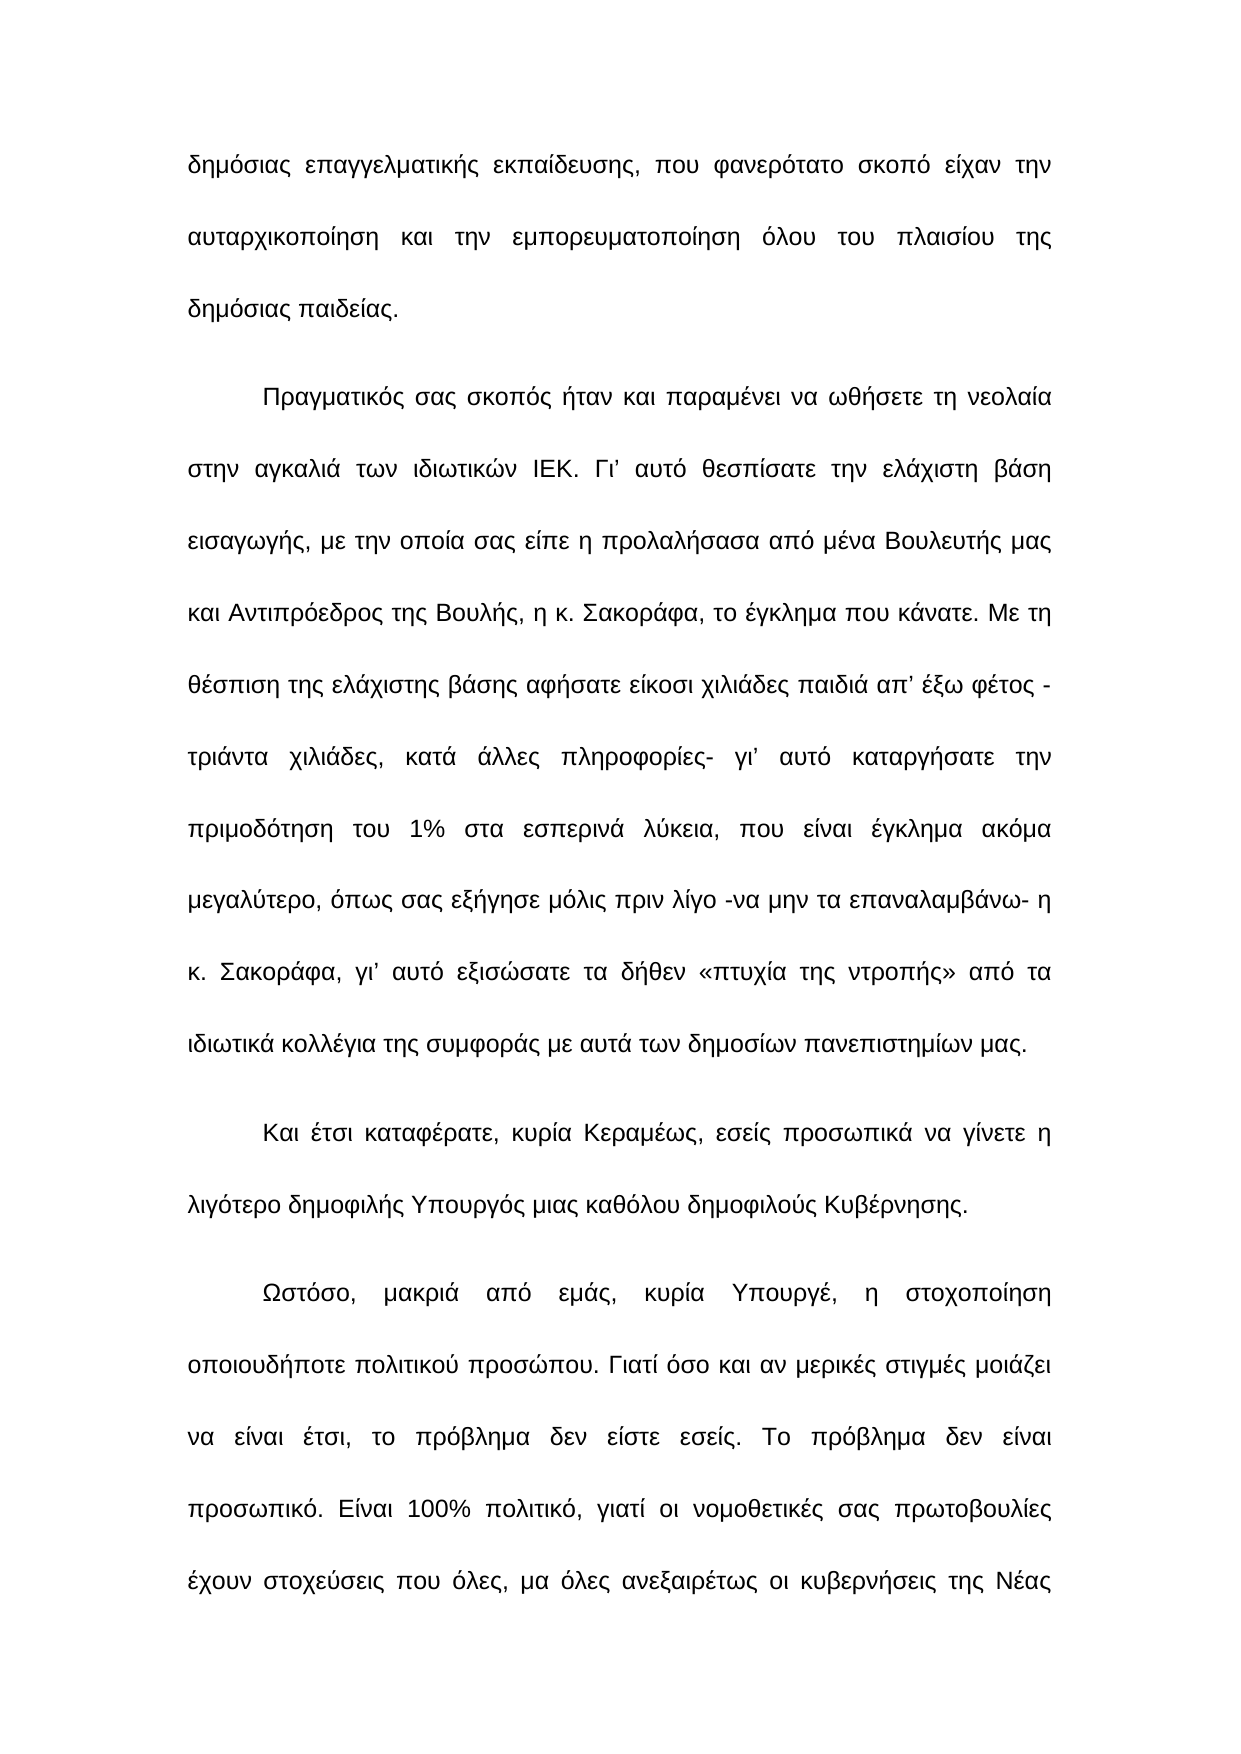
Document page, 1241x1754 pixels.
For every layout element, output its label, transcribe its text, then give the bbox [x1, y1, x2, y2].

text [187, 150, 1053, 322]
text Πραγματικός σας σκοπός ήταν και παραμένει να ωθήσετε τη νεολαία στην αγκαλιά των ιδιωτικών ΙΕΚ. Γι’ αυτό θεσπίσατε την ελάχιστη βάση εισαγωγής, με την οποία σας είπε η προλαλήσασα από μένα Βουλευτής μας και Αντιπρόεδρος της Βουλής, η κ. Σακοράφα, το έγκλημα που κάνατε. Με τη θέσπιση της ελάχιστης βάσης αφήσατε είκοσι χιλιάδες παιδιά απ’ έξω φέτος -τριάντα χιλιάδες, κατά άλλες πληροφορίες- γι’ αυτό καταργήσατε την πριμοδότηση του 1% στα εσπερινά λύκεια, που είναι έγκλημα ακόμα μεγαλύτερο, όπως σας εξήγησε μόλις πριν λίγο -να μην τα επαναλαμβάνω- η κ. Σακοράφα, γι’ αυτό εξισώσατε τα δήθεν «πτυχία της ντροπής» από τα ιδιωτικά κολλέγια της συμφοράς με αυτά των δημοσίων πανεπιστημίων μας. [187, 382, 1053, 1058]
text Και έτσι καταφέρατε, κυρία Κεραμέως, εσείς προσωπικά να γίνετε η λιγότερο δημοφιλής Υπουργός μιας καθόλου δημοφιλούς Κυβέρνησης. [187, 1118, 1053, 1218]
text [187, 1278, 1053, 1594]
